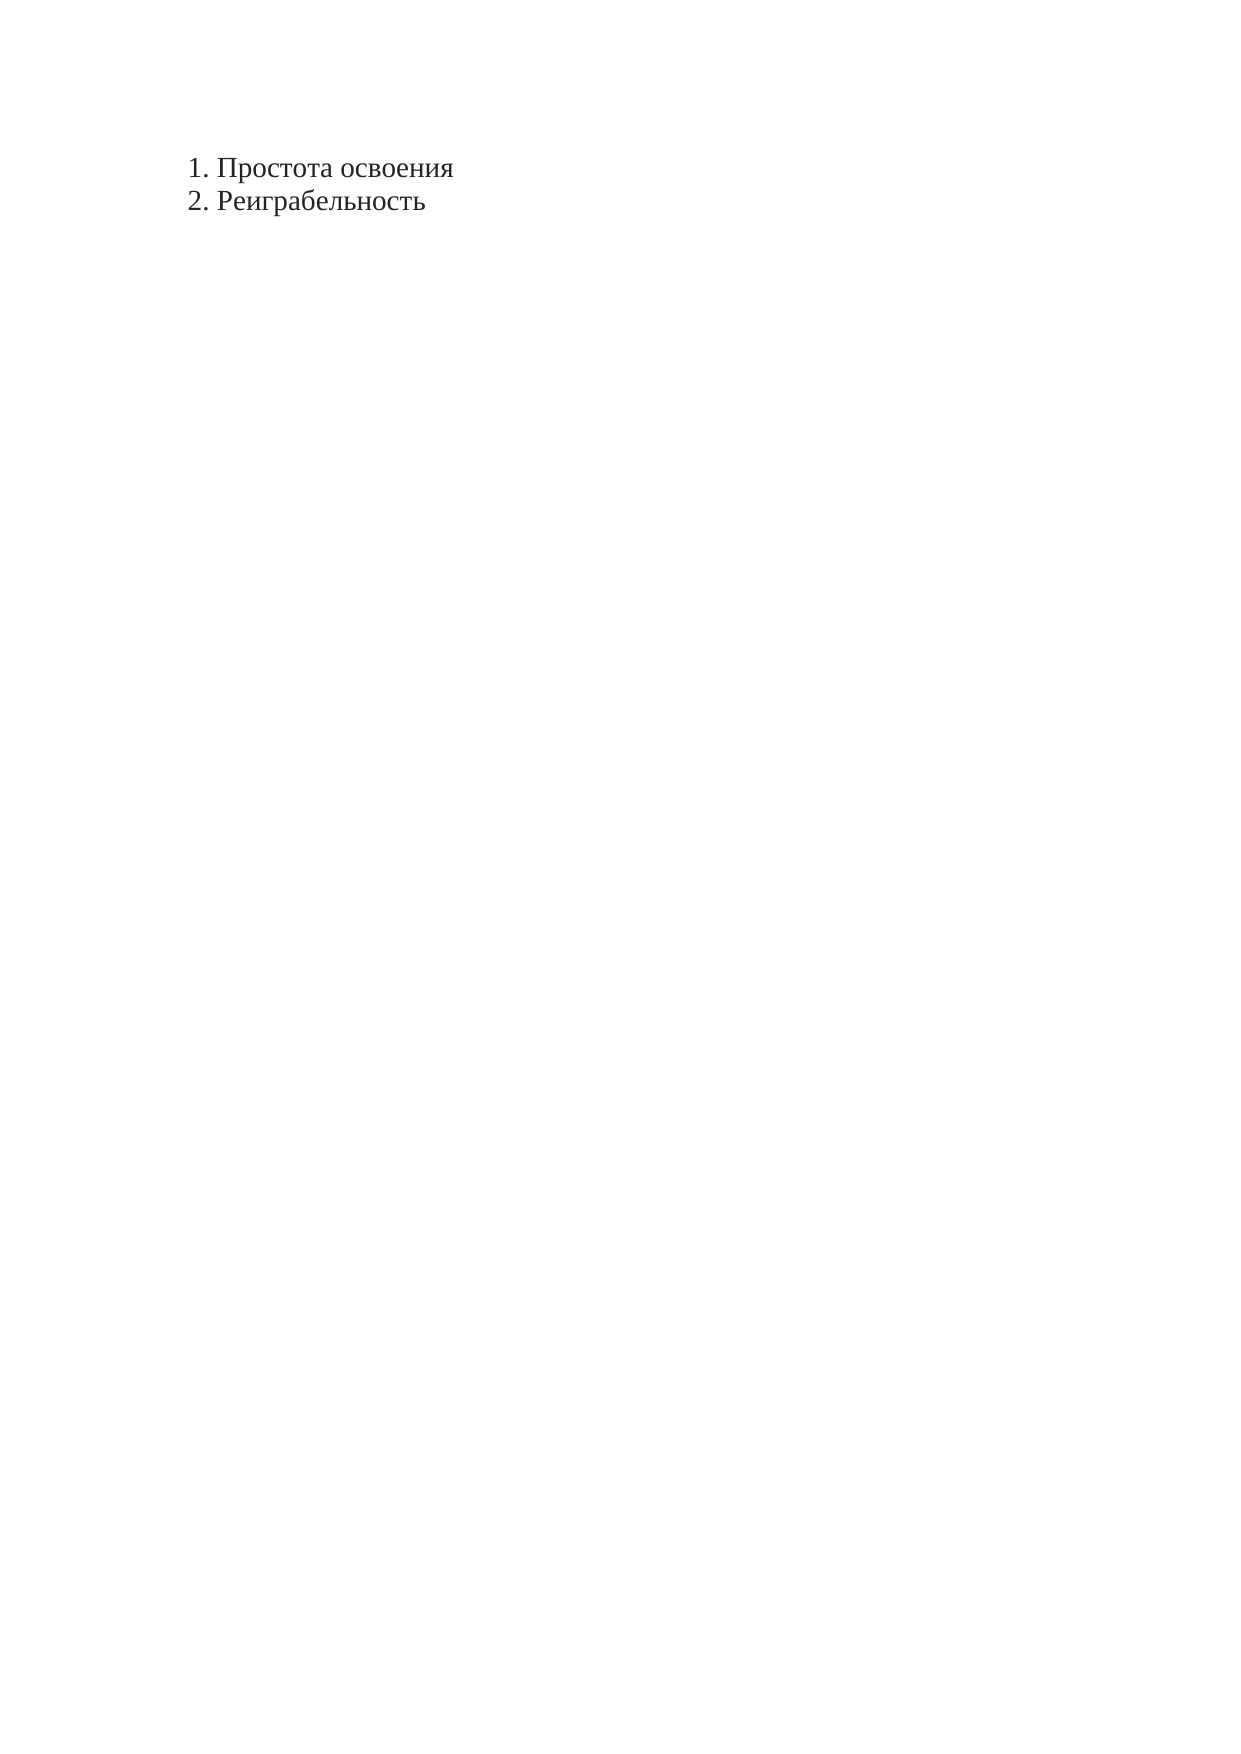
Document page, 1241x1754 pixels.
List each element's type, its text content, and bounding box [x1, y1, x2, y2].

text 2. Реиграбельность [187, 183, 1053, 217]
text 1. Простота освоения [187, 150, 1053, 183]
